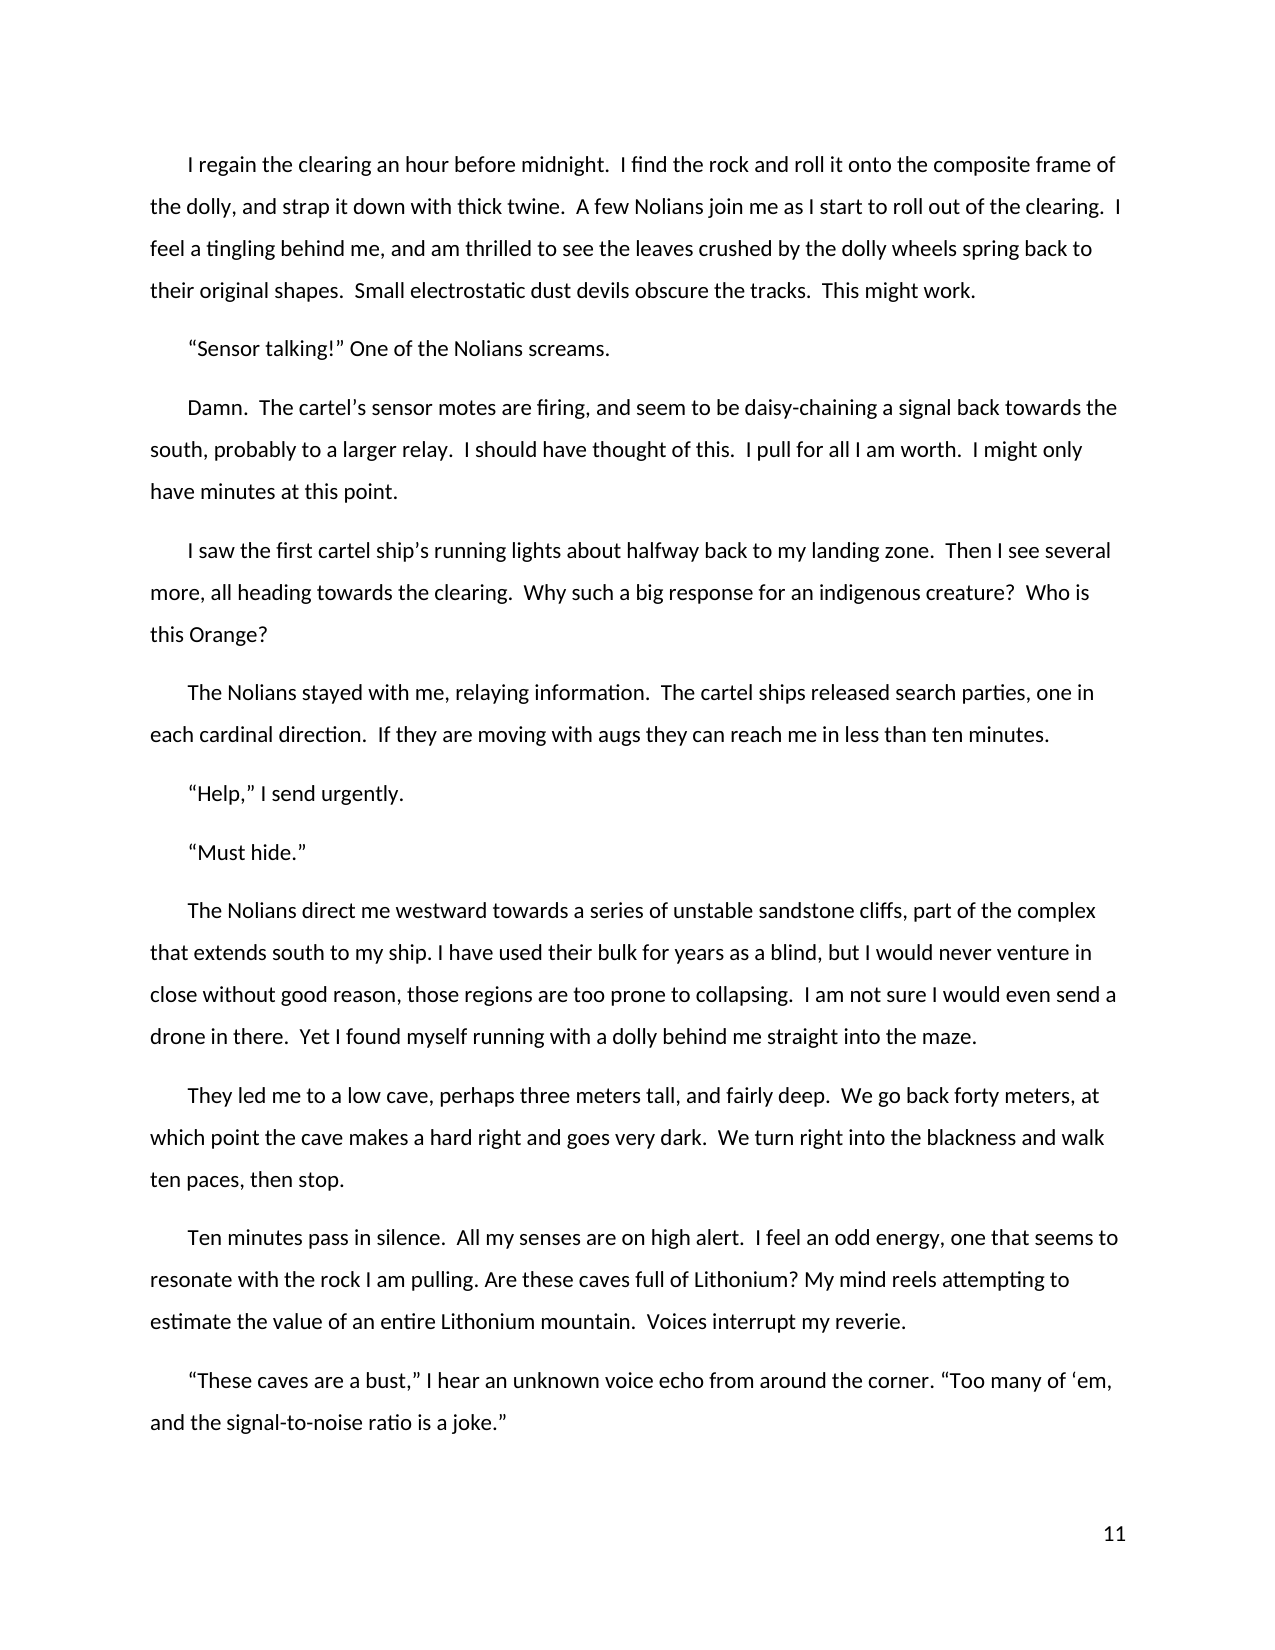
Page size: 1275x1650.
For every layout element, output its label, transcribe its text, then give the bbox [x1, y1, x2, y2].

text They led me to a low cave, perhaps three meters tall, and fairly deep. We go back forty meters, at which point the cave makes a hard right and goes very dark. We turn right into the blackness and walk ten paces, then stop. [150, 1081, 1125, 1193]
text The Nolians stayed with me, relaying information. The cartel ships released search parties, one in each cardinal direction. If they are moving with augs they can reach me in less than ten minutes. [150, 678, 1125, 748]
text “Help,” I send urgently. [150, 779, 1125, 807]
text Ten minutes pass in silence. All my senses are on high alert. I feel an odd energy, one that seems to resonate with the rock I am pulling. Are these caves full of Lithonium? My mind reels attempting to estimate the value of an entire Lithonium mountain. Voices interrupt my reverie. [150, 1223, 1125, 1336]
text “Sensor talking!” One of the Nolians screams. [150, 334, 1125, 363]
text The Nolians direct me westward towards a series of unstable sandstone cliffs, part of the complex that extends south to my ship. I have used their bulk for years as a blind, but I would never venture in close without good reason, those regions are too prone to collapsing. I am not sure I would even send a drone in there. Yet I found myself running with a dolly behind me straight into the maze. [150, 896, 1125, 1050]
text “Must hide.” [150, 838, 1125, 866]
text I saw the first cartel ship’s running lights about halfway back to my landing zone. Then I see several more, all heading towards the clearing. Why such a big response for an indigenous creature? Who is this Orange? [150, 536, 1125, 648]
text “These caves are a bust,” I hear an unknown voice echo from around the corner. “Too many of ‘em, and the signal-to-noise ratio is a joke.” [150, 1366, 1125, 1436]
